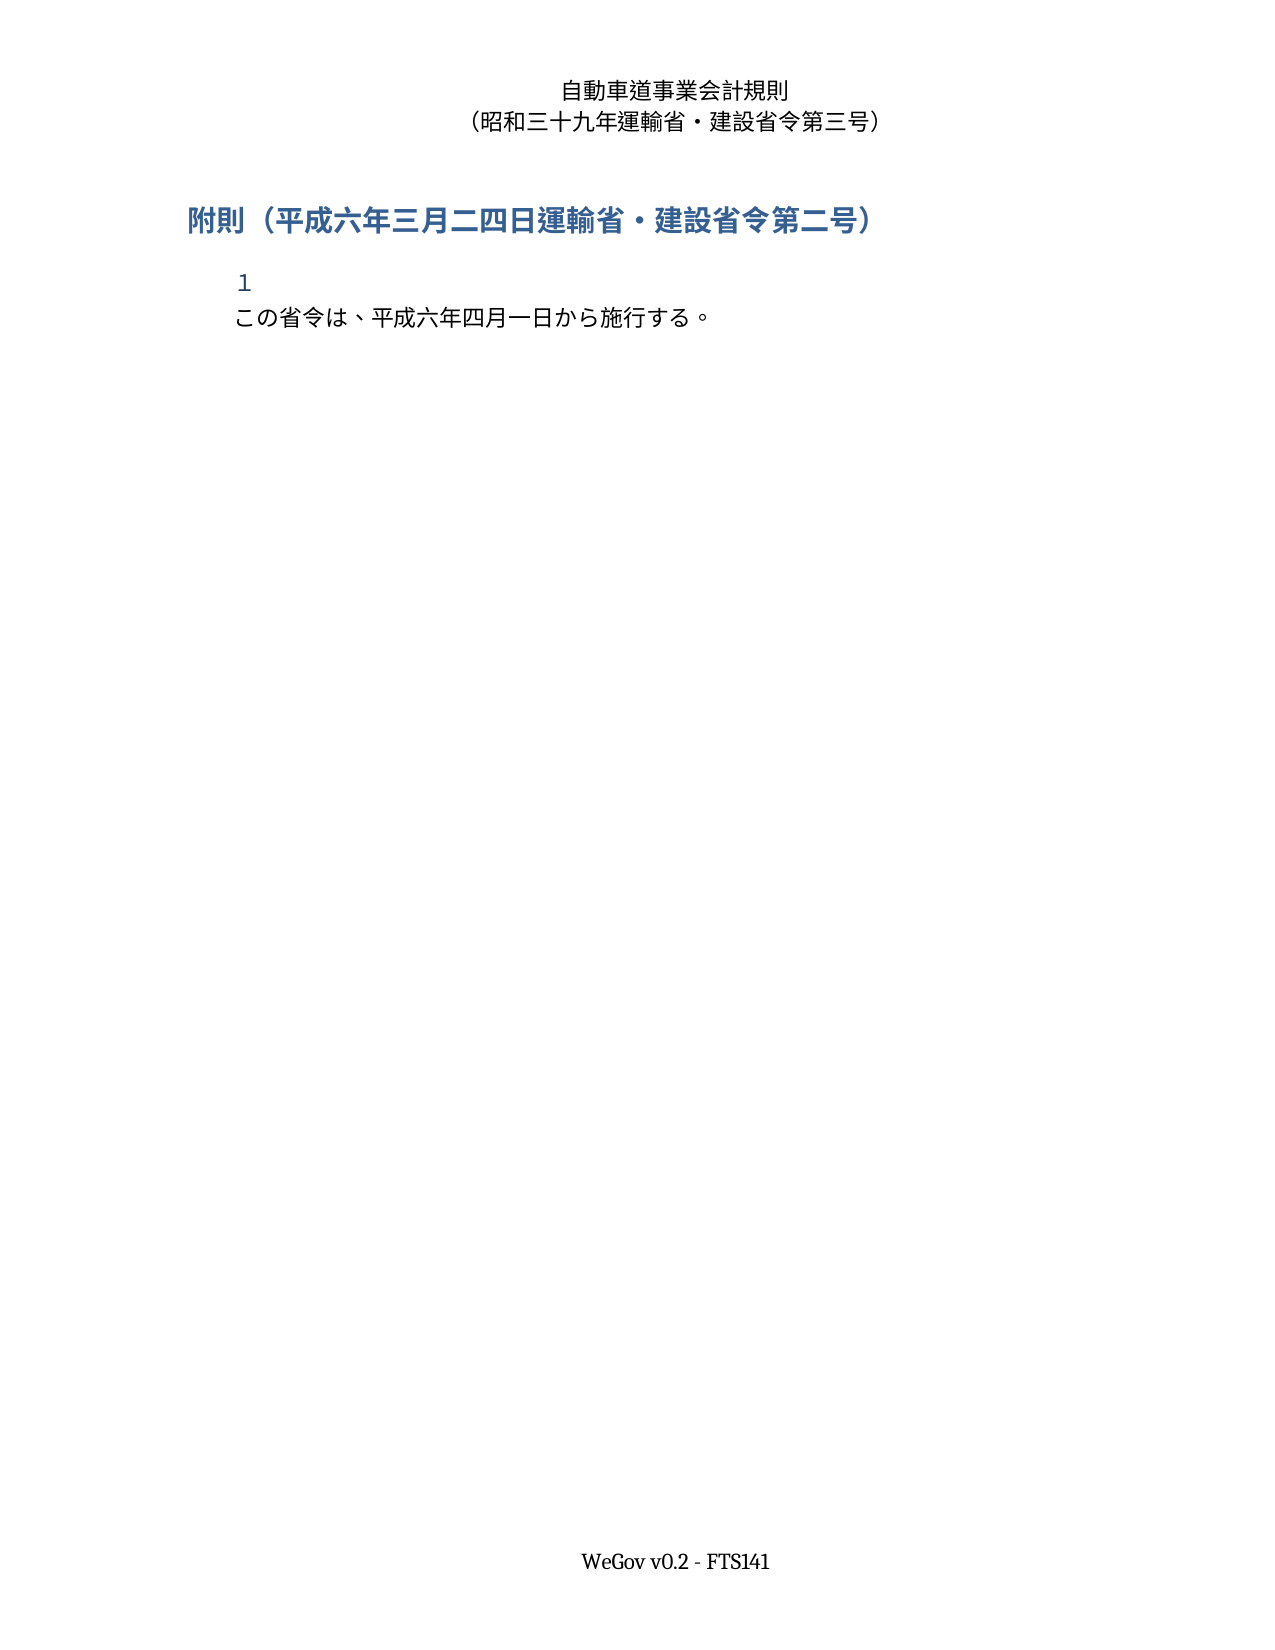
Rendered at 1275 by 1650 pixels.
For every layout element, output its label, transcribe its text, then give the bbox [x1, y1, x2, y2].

text この省令は、平成六年四月一日から施行する。 [233, 302, 1087, 334]
subtitle 附則（平成六年三月二四日運輸省・建設省令第二号） [187, 200, 1087, 240]
subtitle １ [233, 266, 1087, 298]
